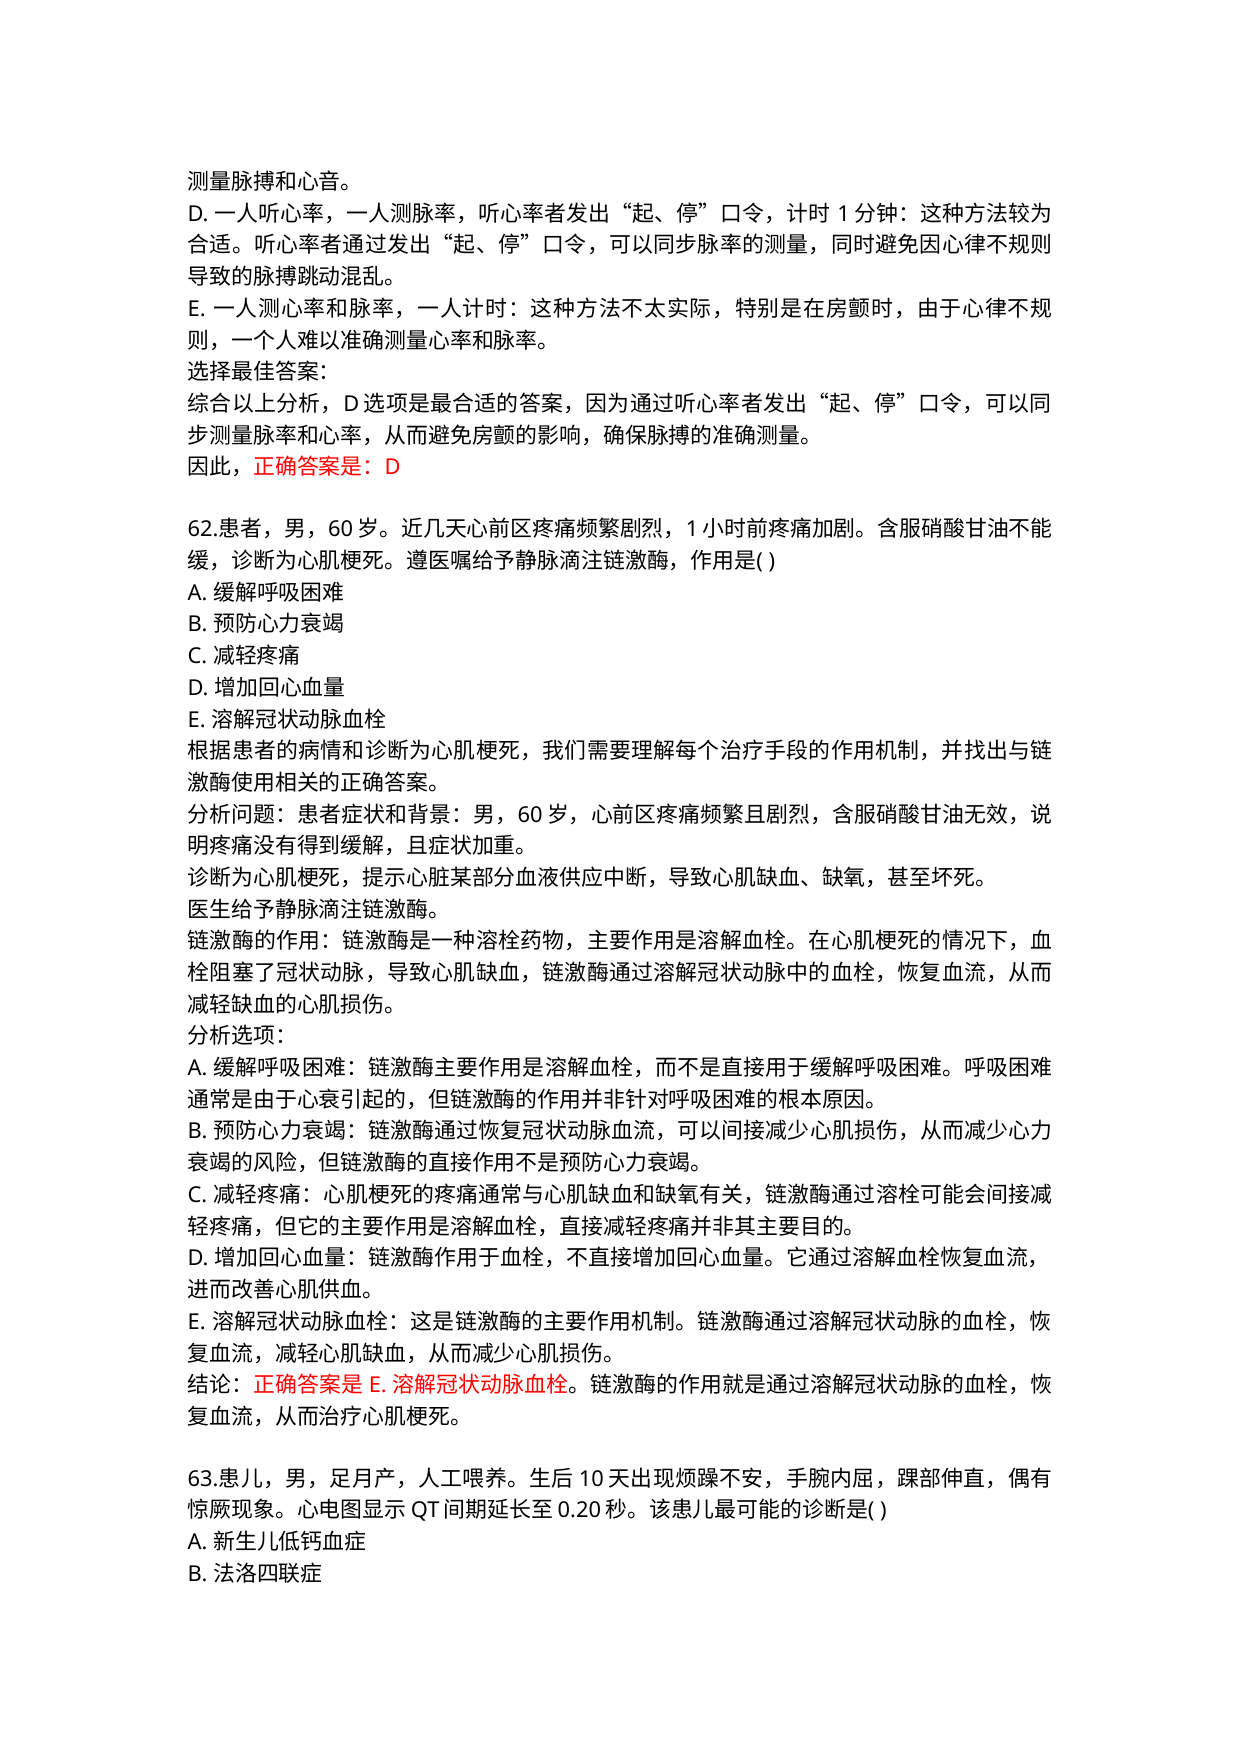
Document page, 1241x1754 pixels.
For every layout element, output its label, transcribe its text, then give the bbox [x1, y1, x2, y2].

text 分析问题：患者症状和背景：男，60岁，心前区疼痛频繁且剧烈，含服硝酸甘油无效，说明疼痛没有得到缓解，且症状加重。 [187, 797, 1053, 860]
text A. 缓解呼吸困难：链激酶主要作用是溶解血栓，而不是直接用于缓解呼吸困难。呼吸困难通常是由于心衰引起的，但链激酶的作用并非针对呼吸困难的根本原因。 [187, 1050, 1053, 1113]
text A. 新生儿低钙血症 [187, 1524, 1053, 1556]
text B. 法洛四联症 [187, 1556, 1053, 1588]
text 综合以上分析，D选项是最合适的答案，因为通过听心率者发出“起、停”口令，可以同步测量脉率和心率，从而避免房颤的影响，确保脉搏的准确测量。 [187, 386, 1053, 449]
text E. 一人测心率和脉率，一人计时：这种方法不太实际，特别是在房颤时，由于心律不规则，一个人难以准确测量心率和脉率。 [187, 291, 1053, 354]
text B. 预防心力衰竭：链激酶通过恢复冠状动脉血流，可以间接减少心肌损伤，从而减少心力衰竭的风险，但链激酶的直接作用不是预防心力衰竭。 [187, 1113, 1053, 1177]
text 选择最佳答案： [187, 354, 1053, 386]
text C. 减轻疼痛：心肌梗死的疼痛通常与心肌缺血和缺氧有关，链激酶通过溶栓可能会间接减轻疼痛，但它的主要作用是溶解血栓，直接减轻疼痛并非其主要目的。 [187, 1177, 1053, 1240]
text D. 一人听心率，一人测脉率，听心率者发出“起、停”口令，计时1分钟：这种方法较为合适。听心率者通过发出“起、停”口令，可以同步脉率的测量，同时避免因心律不规则导致的脉搏跳动混乱。 [187, 196, 1053, 291]
text 链激酶的作用：链激酶是一种溶栓药物，主要作用是溶解血栓。在心肌梗死的情况下，血栓阻塞了冠状动脉，导致心肌缺血，链激酶通过溶解冠状动脉中的血栓，恢复血流，从而减轻缺血的心肌损伤。 [187, 923, 1053, 1018]
text E. 溶解冠状动脉血栓：这是链激酶的主要作用机制。链激酶通过溶解冠状动脉的血栓，恢复血流，减轻心肌缺血，从而减少心肌损伤。 [187, 1304, 1053, 1367]
text 因此，正确答案是：D [187, 449, 1053, 481]
text 62.患者，男，60岁。近几天心前区疼痛频繁剧烈，1小时前疼痛加剧。含服硝酸甘油不能缓，诊断为心肌梗死。遵医嘱给予静脉滴注链激酶，作用是( ) [187, 511, 1053, 574]
text 根据患者的病情和诊断为心肌梗死，我们需要理解每个治疗手段的作用机制，并找出与链激酶使用相关的正确答案。 [187, 733, 1053, 797]
text 诊断为心肌梗死，提示心脏某部分血液供应中断，导致心肌缺血、缺氧，甚至坏死。 [187, 860, 1053, 892]
text B. 预防心力衰竭 [187, 606, 1053, 638]
text E. 溶解冠状动脉血栓 [187, 702, 1053, 733]
text 63.患儿，男，足月产，人工喂养。生后10天出现烦躁不安，手腕内屈，踝部伸直，偶有惊厥现象。心电图显示QT间期延长至0.20秒。该患儿最可能的诊断是( ) [187, 1461, 1053, 1524]
text C. 减轻疼痛 [187, 638, 1053, 670]
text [179, 162, 1061, 196]
text 分析选项： [187, 1018, 1053, 1050]
text D. 增加回心血量：链激酶作用于血栓，不直接增加回心血量。它通过溶解血栓恢复血流，进而改善心肌供血。 [187, 1240, 1053, 1304]
text 结论：正确答案是 E. 溶解冠状动脉血栓。链激酶的作用就是通过溶解冠状动脉的血栓，恢复血流，从而治疗心肌梗死。 [187, 1367, 1053, 1431]
text D. 增加回心血量 [187, 670, 1053, 702]
text A. 缓解呼吸困难 [187, 574, 1053, 606]
text 医生给予静脉滴注链激酶。 [187, 892, 1053, 923]
